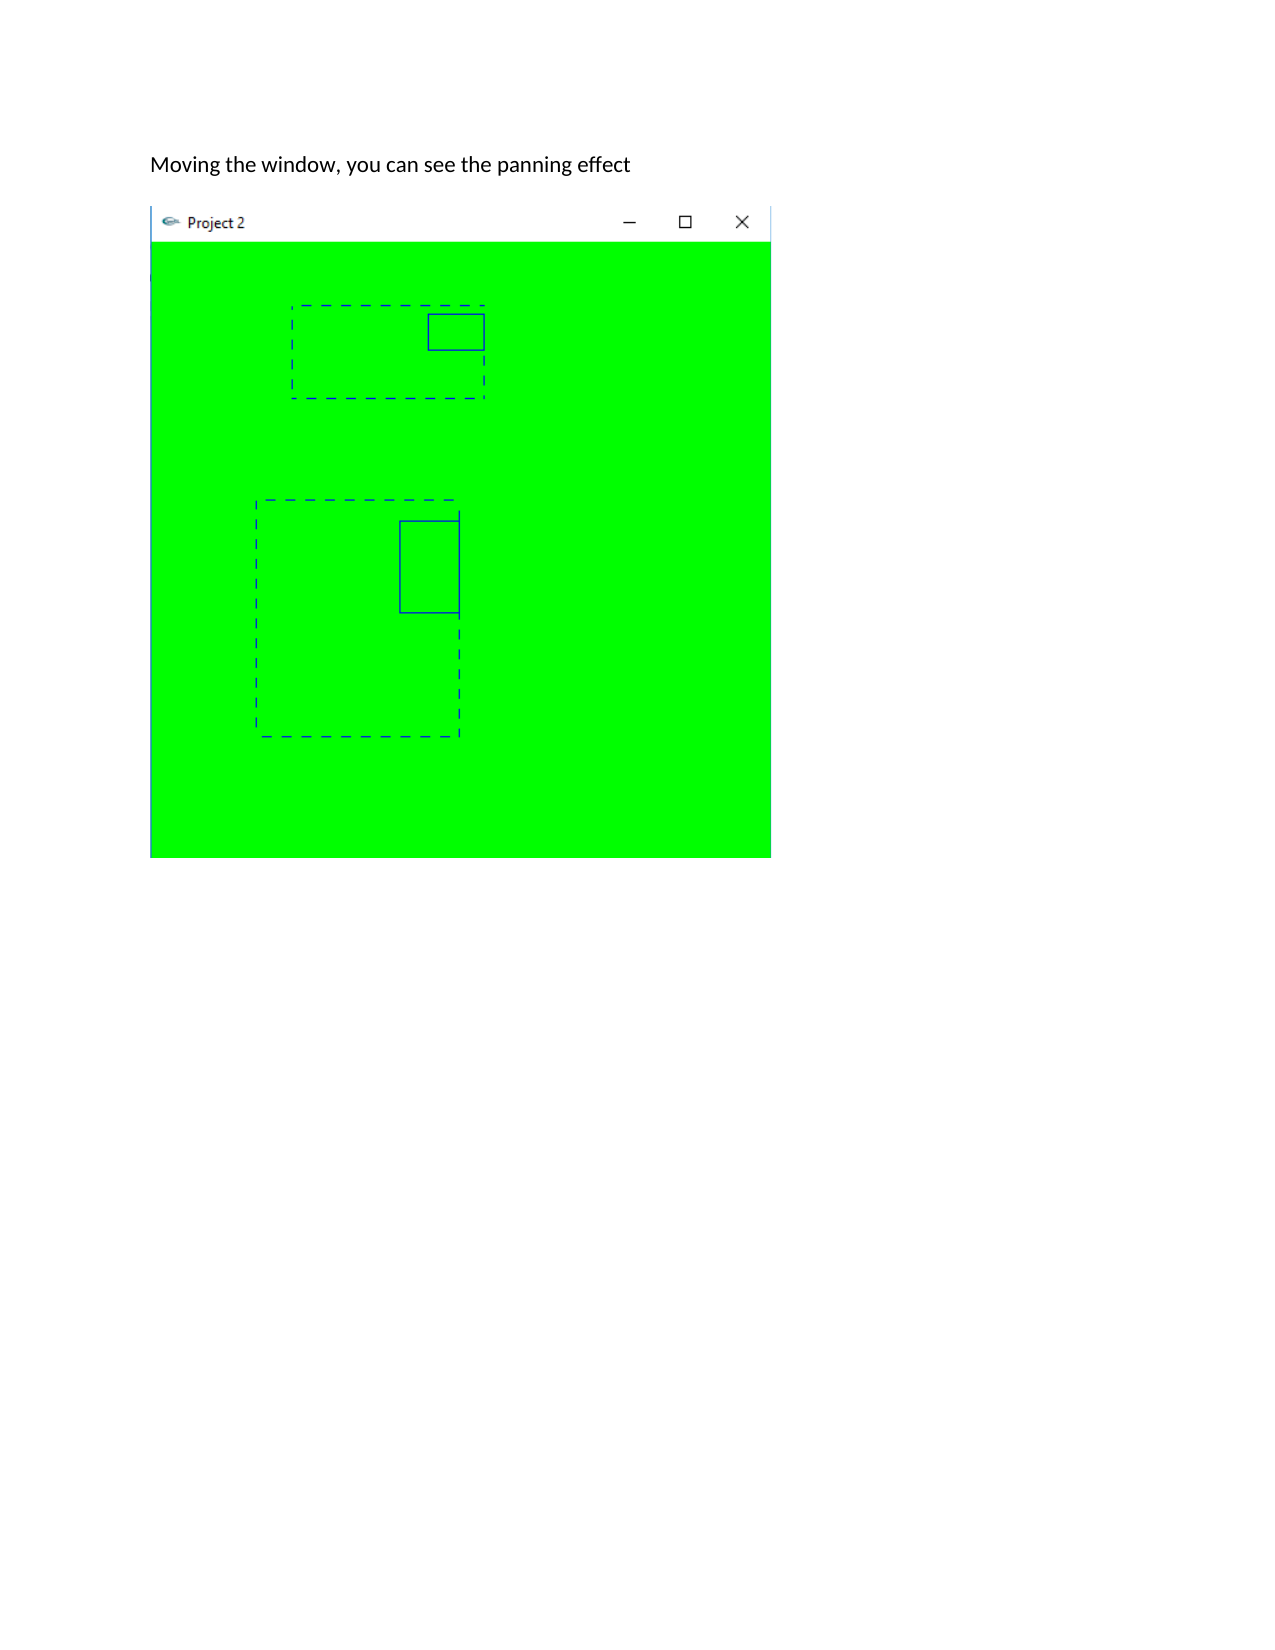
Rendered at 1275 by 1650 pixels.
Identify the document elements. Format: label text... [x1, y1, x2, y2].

picture [150, 206, 772, 858]
text Moving the window, you can see the panning effect [150, 150, 1125, 178]
